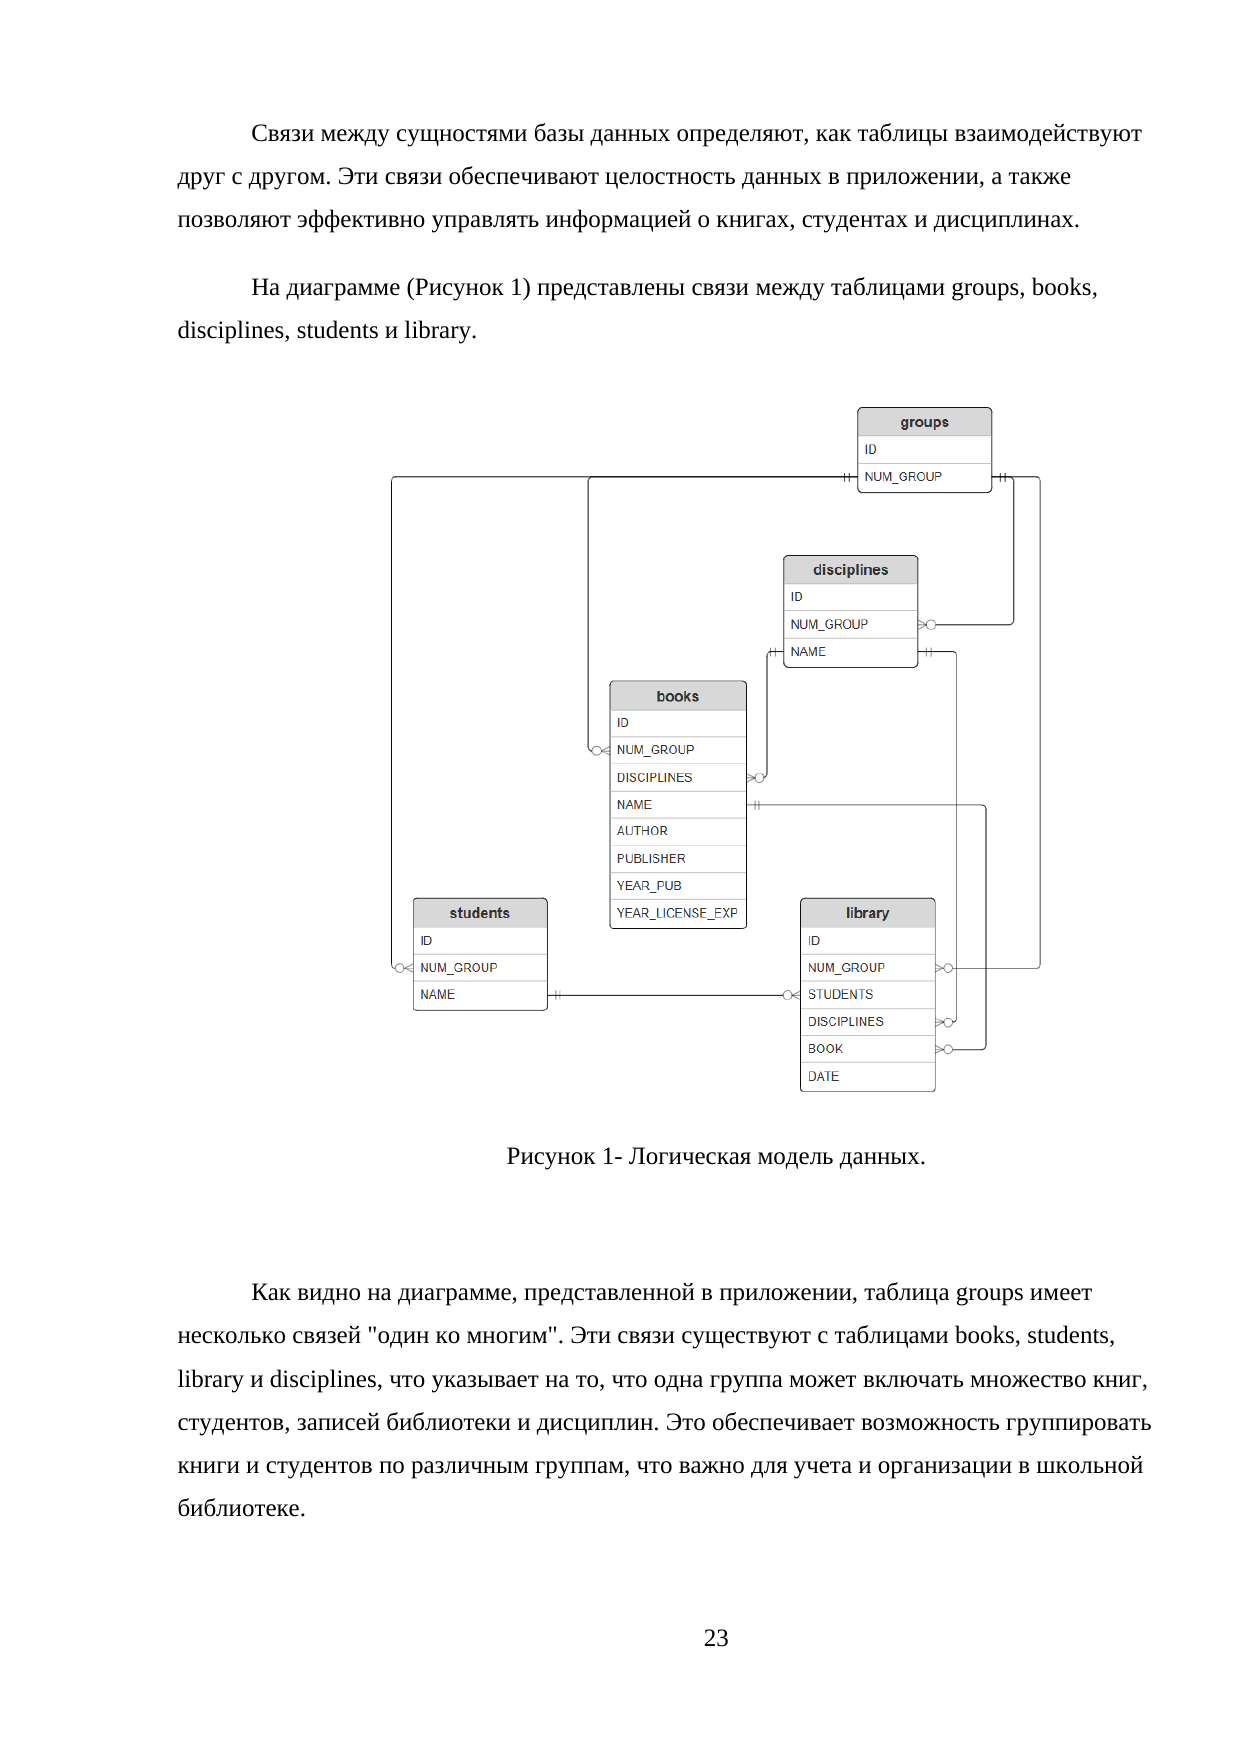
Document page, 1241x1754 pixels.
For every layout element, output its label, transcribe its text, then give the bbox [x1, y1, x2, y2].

picture [361, 383, 1071, 1102]
text Связи между сущностями базы данных определяют, как таблицы взаимодействуют друг с другом. Эти связи обеспечивают целостность данных в приложении, а также позволяют эффективно управлять информацией о книгах, студентах и дисциплинах. [177, 118, 1181, 233]
text Рисунок 1- Логическая модель данных. [177, 1141, 1181, 1170]
text На диаграмме (Рисунок 1) представлены связи между таблицами groups, books, disciplines, students и library. [177, 272, 1181, 344]
text Как видно на диаграмме, представленной в приложении, таблица groups имеет несколько связей "один ко многим". Эти связи существуют с таблицами books, students, library и disciplines, что указывает на то, что одна группа может включать множество книг, студентов, записей библиотеки и дисциплин. Это обеспечивает возможность группировать книги и студентов по различным группам, что важно для учета и организации в школьной библиотеке. [177, 1277, 1181, 1522]
